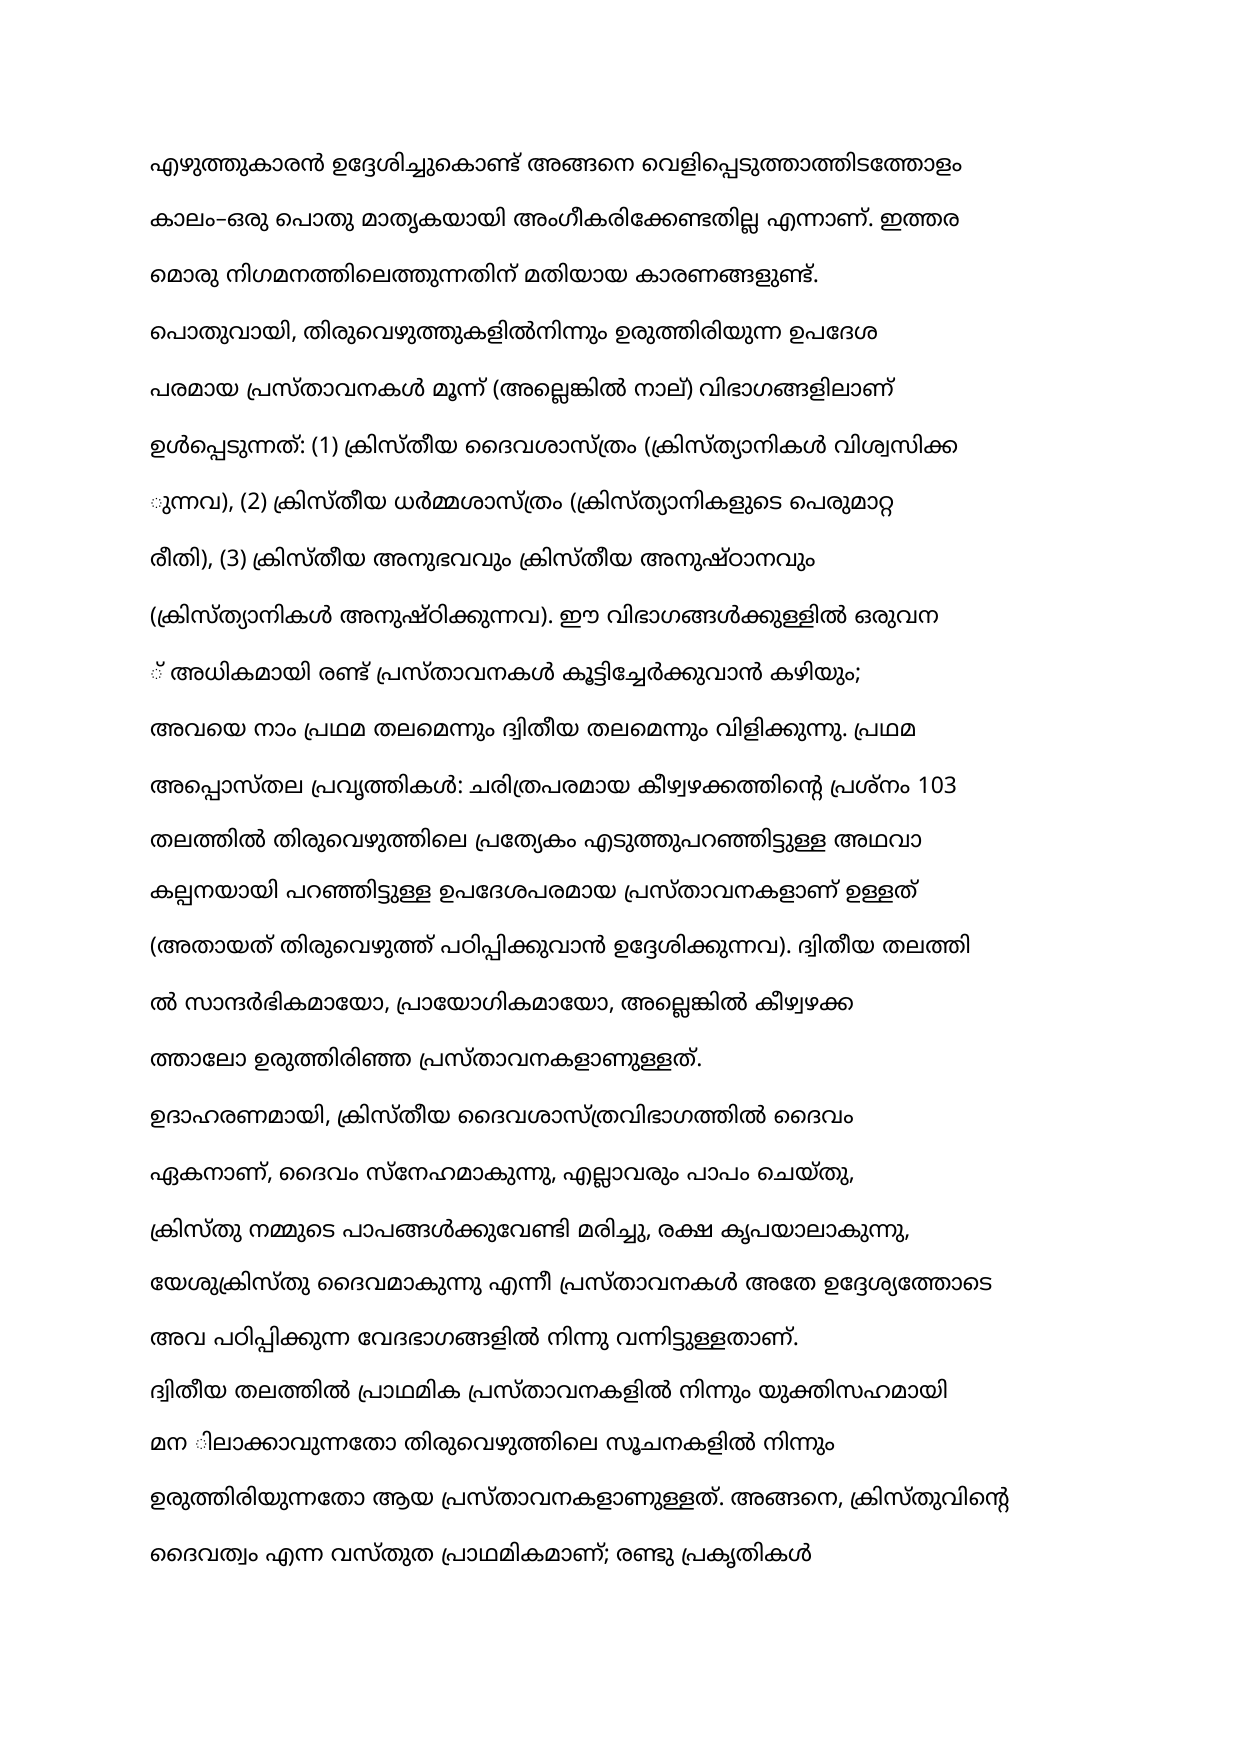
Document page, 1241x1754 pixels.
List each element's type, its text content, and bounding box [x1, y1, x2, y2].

text അവയെ നാം പ്രഥമ തലമെന്നും ദ്വിതീയ തലമെന്നും വിളിക്കുന്നു. പ്രഥമ [150, 712, 1090, 744]
text ദൈവത്വം എന്ന വസ്തുത പ്രാഥമികമാണ്; രണ്ടു പ്രകൃതികൾ [150, 1537, 1090, 1569]
text എഴുത്തുകാരൻ ഉദ്ദേശിച്ചുകൊണ്ട് അങ്ങനെ വെളിപ്പെടുത്താത്തിടത്തോളം [150, 150, 1090, 177]
text പൊതുവായി, തിരുവെഴുത്തുകളിൽനിന്നും ഉരുത്തിരിയുന്ന ഉപദേശ [150, 315, 1090, 346]
text ദ്വിതീയ തലത്തിൽ പ്രാഥമിക പ്രസ്താവനകളിൽ നിന്നും യുക്തിസഹമായി [150, 1378, 1090, 1404]
text ക്രിസ്തു നമ്മുടെ പാപങ്ങൾക്കുവേണ്ടി മരിച്ചു, രക്ഷ കൃപയാലാകുന്നു, [150, 1213, 1090, 1244]
text കാലം–ഒരു പൊതു മാതൃകയായി അംഗീകരിക്കേണ്ടതില്ല എന്നാണ്. ഇത്തര [150, 201, 1090, 233]
text ുന്നവ), (2) ക്രിസ്തീയ ധർമ്മശാസ്ത്രം (ക്രിസ്ത‍്യാനികളുടെ പെരുമാറ്റ [150, 485, 1090, 517]
text (ക്രിസ്ത‍്യാനികൾ അനുഷ്ഠിക്കുന്നവ). ഈ വിഭാഗങ്ങൾക്കുള്ളിൽ ഒരുവന [150, 599, 1090, 630]
text മൊരു നിഗമനത്തിലെത്തുന്നതിന് മതിയായ കാരണങ്ങളുണ്ട്. [150, 258, 1090, 289]
text തലത്തിൽ തിരുവെഴുത്തിലെ പ്രത‍്യേകം എടുത്തുപറഞ്ഞിട്ടുള്ള അഥവാ [150, 826, 1090, 853]
text ൽ സാന്ദർഭികമായോ, പ്രായോഗികമായോ, അല്ലെങ്കിൽ കീഴ്വഴക്ക [150, 986, 1090, 1017]
text ത്താലോ ഉരുത്തിരിഞ്ഞ പ്രസ്താവനകളാണുള്ളത്. [150, 1042, 1090, 1074]
text രീതി), (3) ക്രിസ്തീയ അനുഭവവും ക്രിസ്തീയ അനുഷ്ഠാനവും [150, 542, 1090, 573]
text ഏകനാണ്, ദൈവം സ്നേഹമാകുന്നു, എല്ലാവരും പാപം ചെയ്തു, [150, 1156, 1090, 1187]
text അപ്പൊസ്തല പ്രവൃത്തികൾ: ചരിത്രപരമായ കീഴ്വഴക്കത്തിന്റെ പ്രശ്നം 103 [150, 769, 1090, 800]
text പരമായ പ്രസ്താവനകൾ മൂന്ന് (അല്ലെങ്കിൽ നാല്) വിഭാഗങ്ങളിലാണ് [150, 372, 1090, 403]
text ഉദാഹരണമായി, ക്രിസ്തീയ ദൈവശാസ്ത്രവിഭാഗത്തിൽ ദൈവം [150, 1099, 1090, 1130]
text ഉരുത്തിരിയുന്നതോ ആയ പ്രസ്താവനകളാണുള്ളത്. അങ്ങനെ, ക്രിസ്തുവിന്റെ [150, 1481, 1090, 1512]
text മന ിലാക്കാവുന്നതോ തിരുവെഴുത്തിലെ സൂചനകളിൽ നിന്നും [150, 1429, 1090, 1456]
text (അതായത് തിരുവെഴുത്ത് പഠിപ്പിക്കുവാൻ ഉദ്ദേശിക്കുന്നവ). ദ്വിതീയ തലത്തി [150, 929, 1090, 960]
text കല്പനയായി പറഞ്ഞിട്ടുള്ള ഉപദേശപരമായ പ്രസ്താവനകളാണ് ഉള്ളത് [150, 877, 1090, 904]
text ് അധികമായി രണ്ട് പ്രസ്താവനകൾ കൂട്ടിച്ചേർക്കുവാൻ കഴിയും; [150, 656, 1090, 687]
text അവ പഠിപ്പിക്കുന്ന വേദഭാഗങ്ങളിൽ നിന്നു വന്നിട്ടുള്ളതാണ്. [150, 1321, 1090, 1352]
text ഉൾപ്പെടുന്നത്: (1) ക്രിസ്തീയ ദൈവശാസ്ത്രം (ക്രിസ്ത‍്യാനികൾ വിശ്വസിക്ക [150, 428, 1090, 460]
text യേശുക്രിസ്തു ദൈവമാകുന്നു എന്നീ പ്രസ്താവനകൾ അതേ ഉദ്ദേശ‍്യത്തോടെ [150, 1269, 1090, 1296]
